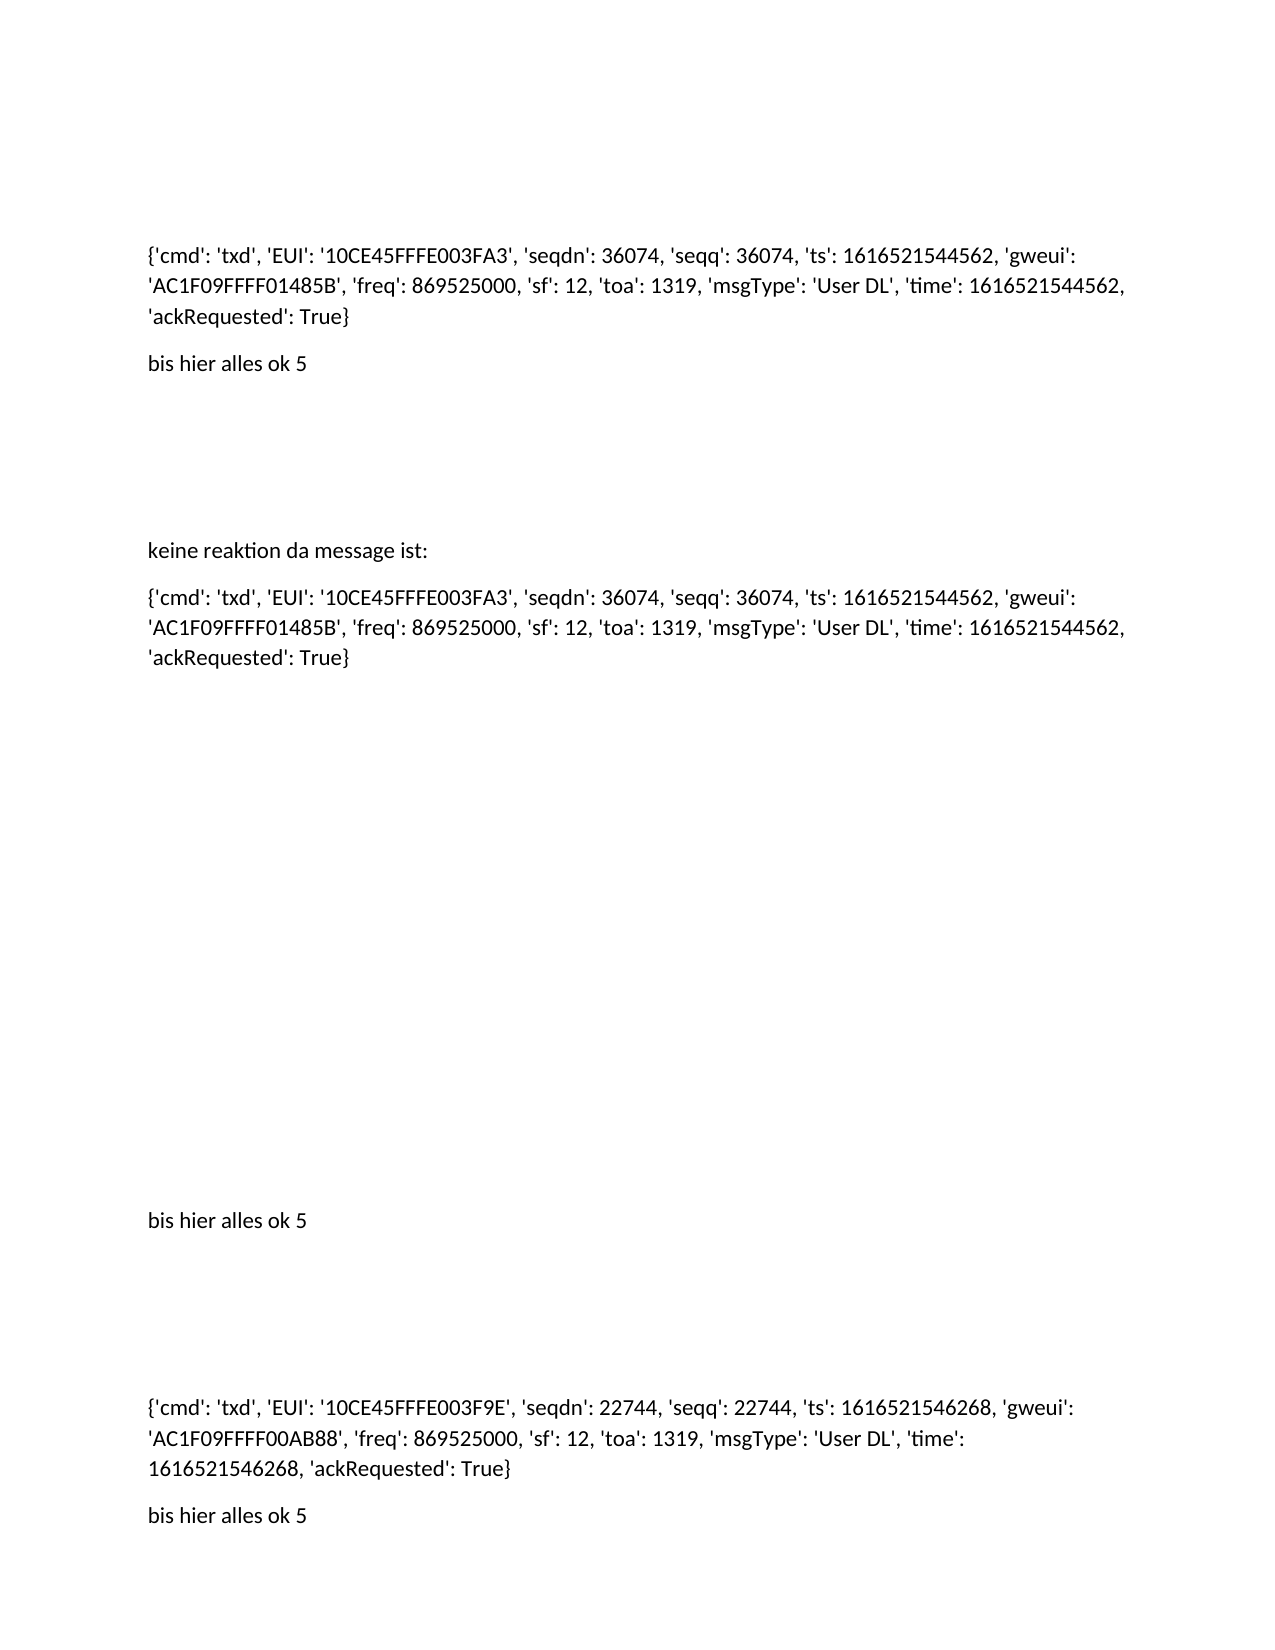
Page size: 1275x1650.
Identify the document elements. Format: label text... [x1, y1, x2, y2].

text keine reaktion da message ist: [148, 536, 1127, 564]
text {'cmd': 'txd', 'EUI': '10CE45FFFE003FA3', 'seqdn': 36074, 'seqq': 36074, 'ts': 1616521544562, 'gweui': 'AC1F09FFFF01485B', 'freq': 869525000, 'sf': 12, 'toa': 1319, 'msgType': 'User DL', 'time': 1616521544562, 'ackRequested': True} [148, 583, 1127, 671]
text bis hier alles ok 5 [148, 1206, 1127, 1234]
text {'cmd': 'txd', 'EUI': '10CE45FFFE003FA3', 'seqdn': 36074, 'seqq': 36074, 'ts': 1616521544562, 'gweui': 'AC1F09FFFF01485B', 'freq': 869525000, 'sf': 12, 'toa': 1319, 'msgType': 'User DL', 'time': 1616521544562, 'ackRequested': True} [148, 241, 1127, 330]
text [148, 1393, 1127, 1482]
text bis hier alles ok 5 [148, 349, 1127, 377]
text bis hier alles ok 5 [148, 1501, 1127, 1529]
